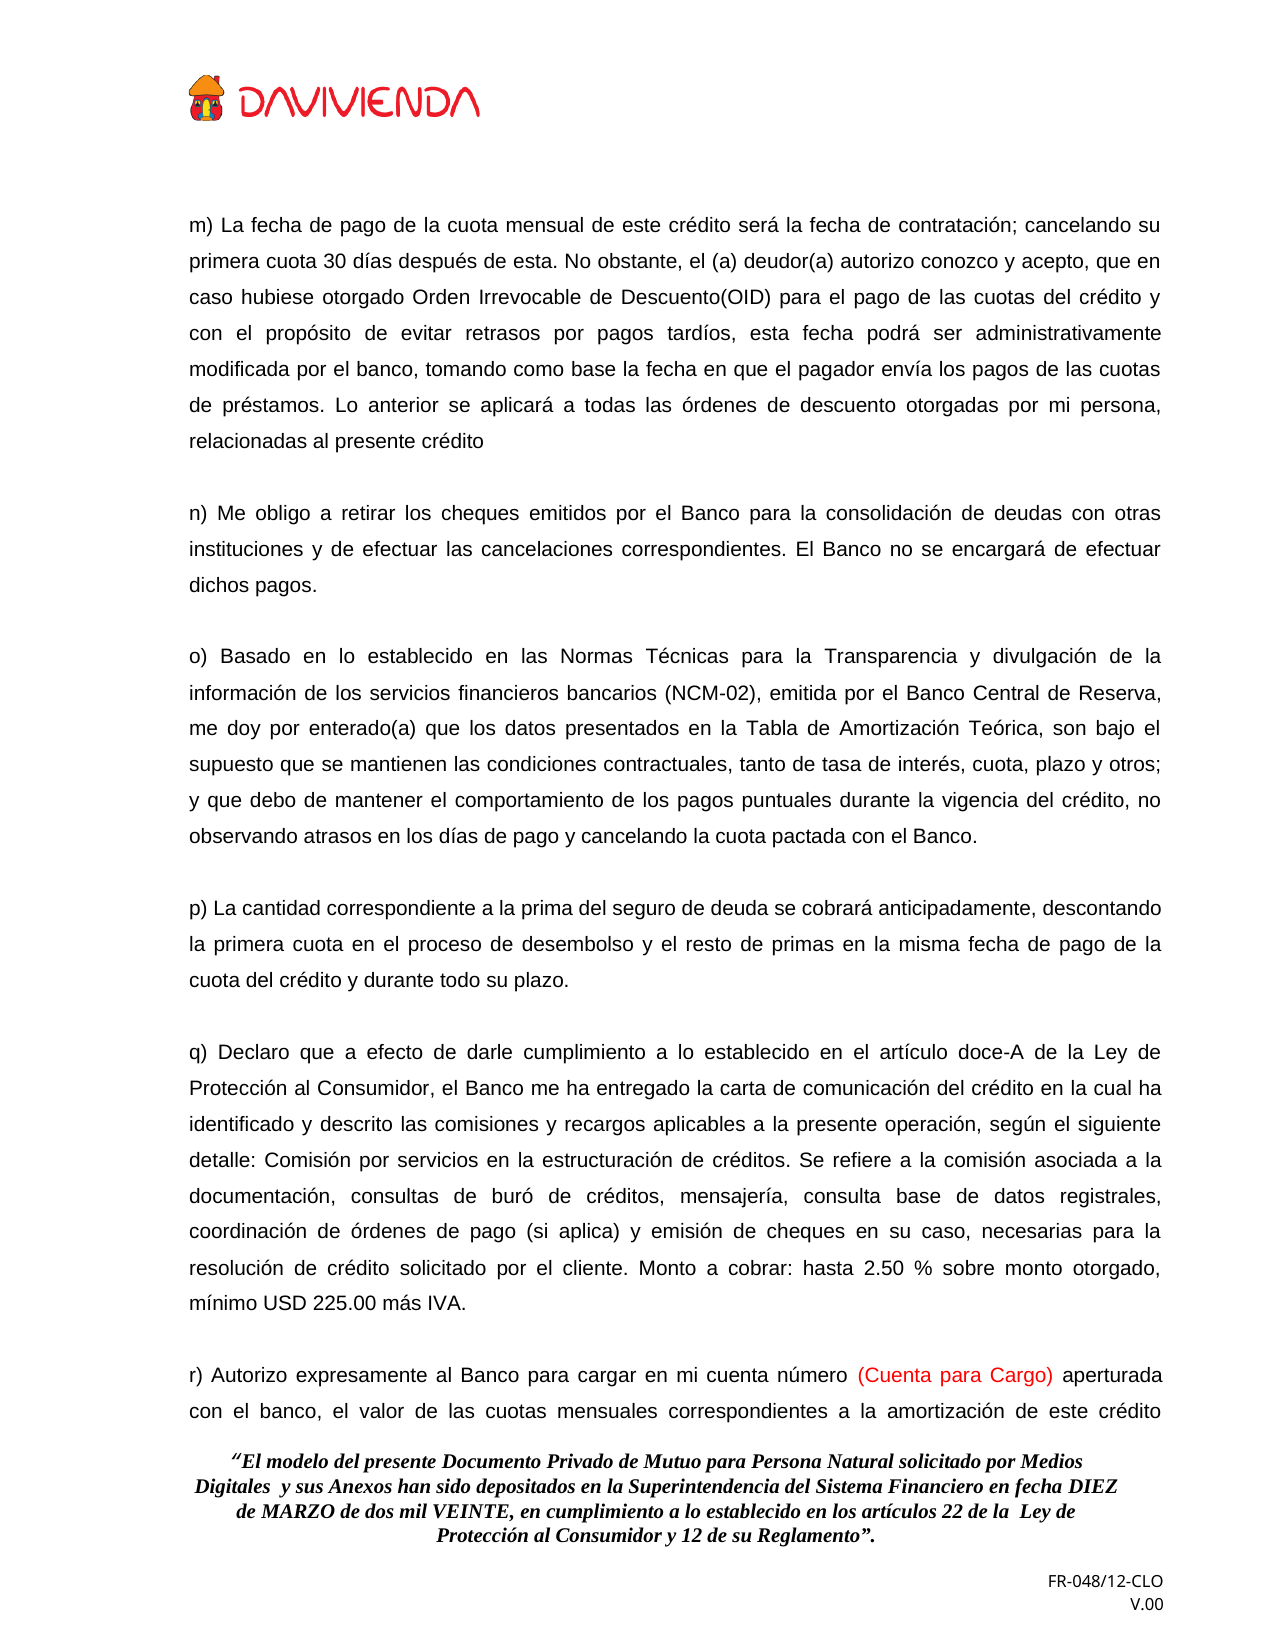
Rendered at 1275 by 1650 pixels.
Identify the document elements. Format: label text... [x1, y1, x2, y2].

text q) Declaro que a efecto de darle cumplimiento a lo establecido en el artículo doce-A de la Ley de Protección al Consumidor, el Banco me ha entregado la carta de comunicación del crédito en la cual ha identificado y descrito las comisiones y recargos aplicables a la presente operación, según el siguiente detalle: Comisión por servicios en la estructuración de créditos. Se refiere a la comisión asociada a la documentación, consultas de buró de créditos, mensajería, consulta base de datos registrales, coordinación de órdenes de pago (si aplica) y emisión de cheques en su caso, necesarias para la resolución de crédito solicitado por el cliente. Monto a cobrar: hasta 2.50 % sobre monto otorgado, mínimo USD 225.00 más IVA. [189, 1040, 1163, 1315]
text m) La fecha de pago de la cuota mensual de este crédito será la fecha de contratación; cancelando su primera cuota 30 días después de esta. No obstante, el (a) deudor(a) autorizo conozco y acepto, que en caso hubiese otorgado Orden Irrevocable de Descuento(OID) para el pago de las cuotas del crédito y con el propósito de evitar retrasos por pagos tardíos, esta fecha podrá ser administrativamente modificada por el banco, tomando como base la fecha en que el pagador envía los pagos de las cuotas de préstamos. Lo anterior se aplicará a todas las órdenes de descuento otorgadas por mi persona, relacionadas al presente crédito [189, 213, 1163, 453]
text p) La cantidad correspondiente a la prima del seguro de deuda se cobrará anticipadamente, descontando la primera cuota en el proceso de desembolso y el resto de primas en la misma fecha de pago de la cuota del crédito y durante todo su plazo. [189, 896, 1163, 992]
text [189, 1363, 1163, 1423]
text n) Me obligo a retirar los cheques emitidos por el Banco para la consolidación de deudas con otras instituciones y de efectuar las cancelaciones correspondientes. El Banco no se encargará de efectuar dichos pagos. [189, 501, 1163, 596]
picture [188, 75, 480, 121]
text o) Basado en lo establecido en las Normas Técnicas para la Transparencia y divulgación de la información de los servicios financieros bancarios (NCM-02), emitida por el Banco Central de Reserva, me doy por enterado(a) que los datos presentados en la Tabla de Amortización Teórica, son bajo el supuesto que se mantienen las condiciones contractuales, tanto de tasa de interés, cuota, plazo y otros; y que debo de mantener el comportamiento de los pagos puntuales durante la vigencia del crédito, no observando atrasos en los días de pago y cancelando la cuota pactada con el Banco. [189, 644, 1163, 848]
